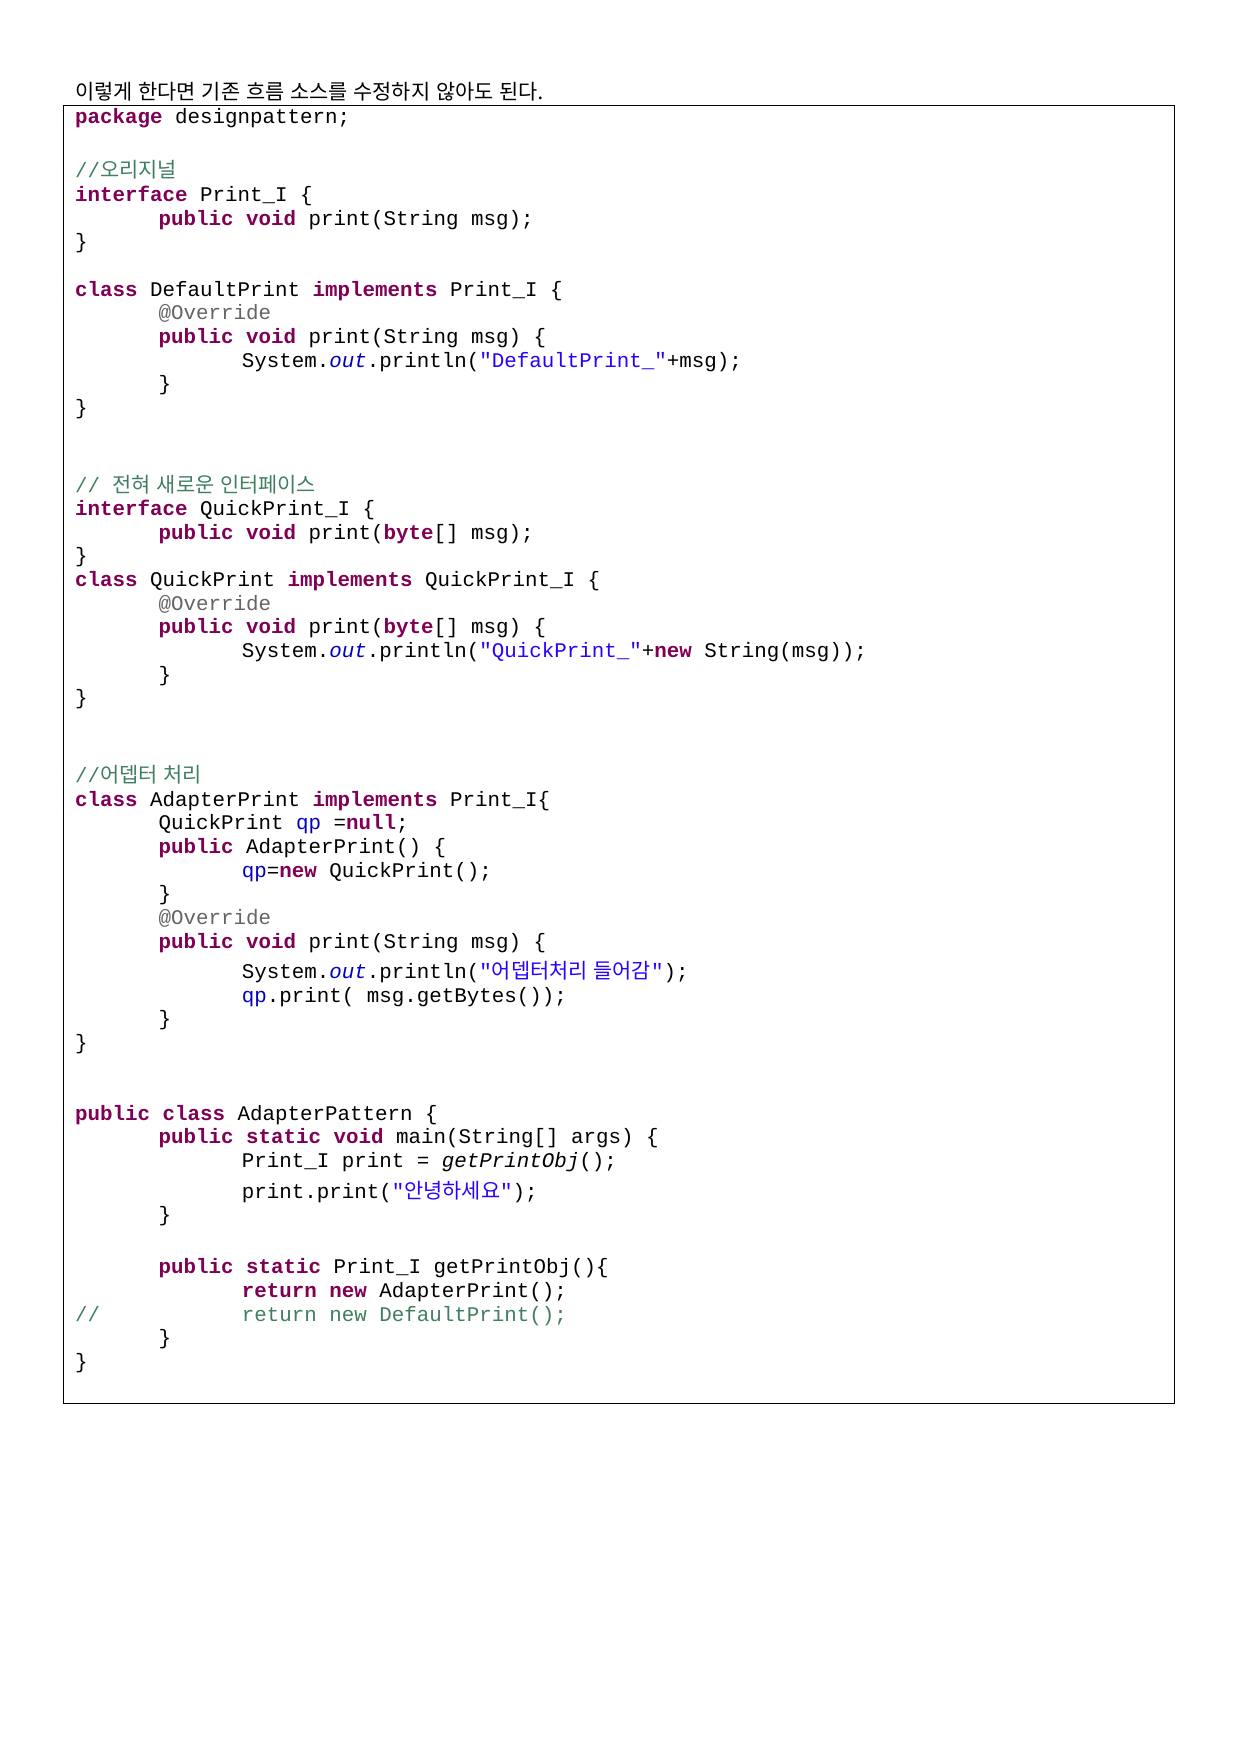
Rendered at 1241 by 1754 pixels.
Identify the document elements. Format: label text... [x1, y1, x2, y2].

table_header package designpattern; //오리지널 interface Print_I { public void print(String msg); } class DefaultPrint implements Print_I { @Override public void print(String msg) { System.out.println("DefaultPrint_"+msg); } } // 전혀 새로운 인터페이스 interface QuickPrint_I { public void print(byte[] msg); } class QuickPrint implements QuickPrint_I { @Override public void print(byte[] msg) { System.out.println("QuickPrint_"+new String(msg)); } } //어뎁터 처리 class AdapterPrint implements Print_I{ QuickPrint qp =null; public AdapterPrint() { qp=new QuickPrint(); } @Override public void print(String msg) { System.out.println("어뎁터처리 들어감"); qp.print( msg.getBytes()); } } public class AdapterPattern { public static void main(String[] args) { Print_I print = getPrintObj(); print.print("안녕하세요"); } public static Print_I getPrintObj(){ return new AdapterPrint(); // return new DefaultPrint(); } } [64, 106, 1174, 1403]
text 이렇게 한다면 기존 흐름 소스를 수정하지 않아도 된다. [75, 75, 1165, 105]
